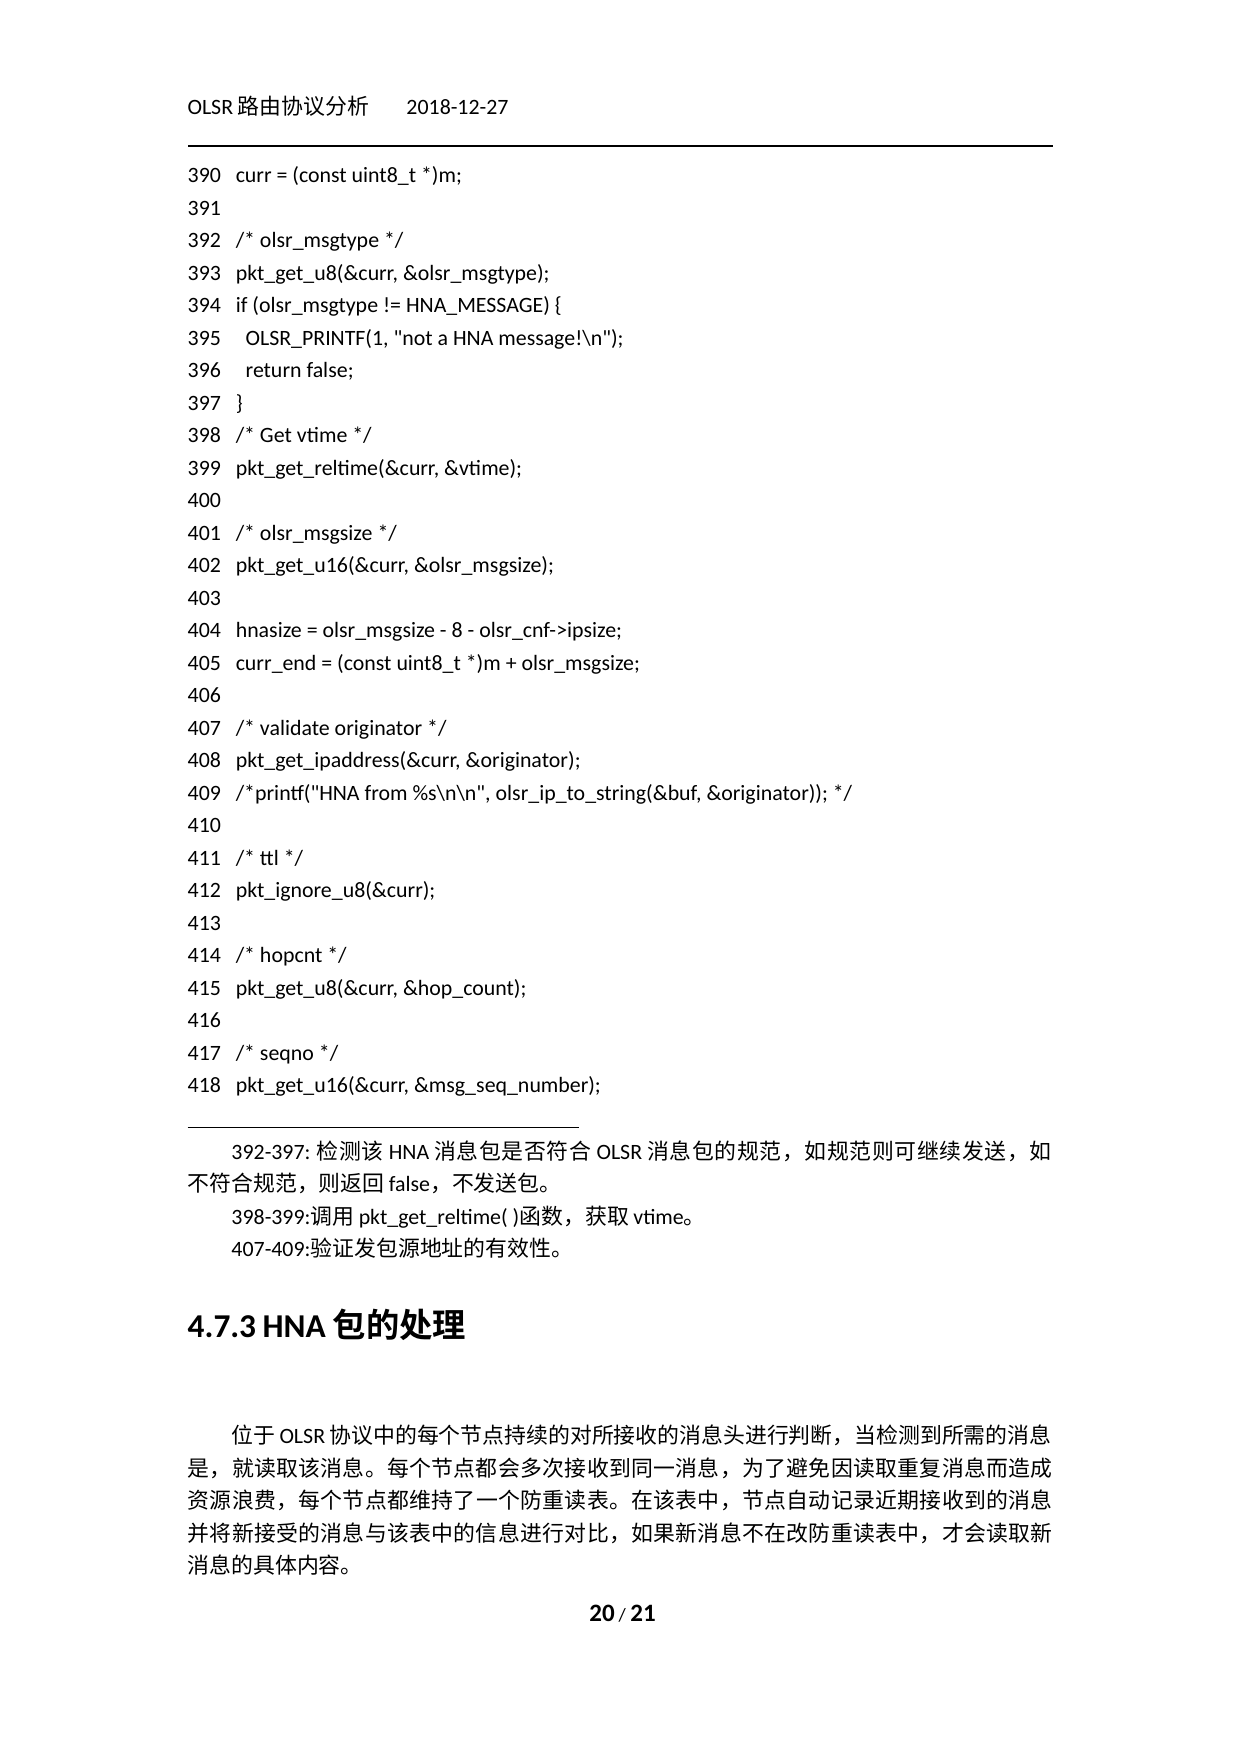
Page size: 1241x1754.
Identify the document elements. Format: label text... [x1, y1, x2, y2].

text 400 [187, 483, 1053, 516]
text 399 pkt_get_reltime(&curr, &vtime); [187, 451, 1053, 483]
text 398-399:调用pkt_get_reltime( )函数，获取vtime。 [187, 1198, 1053, 1231]
text 407-409:验证发包源地址的有效性。 [187, 1231, 1053, 1263]
text 407 /* validate originator */ [187, 711, 1053, 743]
text 394 if (olsr_msgtype != HNA_MESSAGE) { [187, 288, 1053, 321]
text 395 OLSR_PRINTF(1, "not a HNA message!\n"); [187, 321, 1053, 353]
subtitle HNA包的处理 [187, 1291, 1053, 1356]
text 414 /* hopcnt */ [187, 938, 1053, 971]
text 413 [187, 906, 1053, 938]
text 392 /* olsr_msgtype */ [187, 223, 1053, 256]
text 404 hnasize = olsr_msgsize - 8 - olsr_cnf->ipsize; [187, 613, 1053, 646]
text 409 /*printf("HNA from %s\n\n", olsr_ip_to_string(&buf, &originator)); */ [187, 776, 1053, 808]
text 396 return false; [187, 353, 1053, 386]
text 408 pkt_get_ipaddress(&curr, &originator); [187, 743, 1053, 776]
text 417 /* seqno */ [187, 1036, 1053, 1068]
text 位于OLSR协议中的每个节点持续的对所接收的消息头进行判断，当检测到所需的消息是，就读取该消息。每个节点都会多次接收到同一消息，为了避免因读取重复消息而造成资源浪费，每个节点都维持了一个防重读表。在该表中，节点自动记录近期接收到的消息，并将新接受的消息与该表中的信息进行对比，如果新消息不在改防重读表中，才会读取新消息的具体内容。 [187, 1418, 1053, 1580]
text 405 curr_end = (const uint8_t *)m + olsr_msgsize; [187, 646, 1053, 678]
text 401 /* olsr_msgsize */ [187, 516, 1053, 548]
text 410 [187, 808, 1053, 841]
text 415 pkt_get_u8(&curr, &hop_count); [187, 971, 1053, 1003]
text 416 [187, 1003, 1053, 1036]
text 418 pkt_get_u16(&curr, &msg_seq_number); [187, 1068, 1053, 1101]
text 411 /* ttl */ [187, 841, 1053, 873]
text 393 pkt_get_u8(&curr, &olsr_msgtype); [187, 256, 1053, 288]
text 397 } [187, 386, 1053, 418]
text 403 [187, 581, 1053, 613]
text 390 curr = (const uint8_t *)m; [187, 158, 1053, 191]
text 412 pkt_ignore_u8(&curr); [187, 873, 1053, 906]
text 406 [187, 678, 1053, 711]
text 402 pkt_get_u16(&curr, &olsr_msgsize); [187, 548, 1053, 581]
text 392-397: 检测该HNA消息包是否符合OLSR消息包的规范，如规范则可继续发送，如不符合规范，则返回false，不发送包。 [187, 1133, 1053, 1198]
text 398 /* Get vtime */ [187, 418, 1053, 451]
text 391 [187, 191, 1053, 223]
